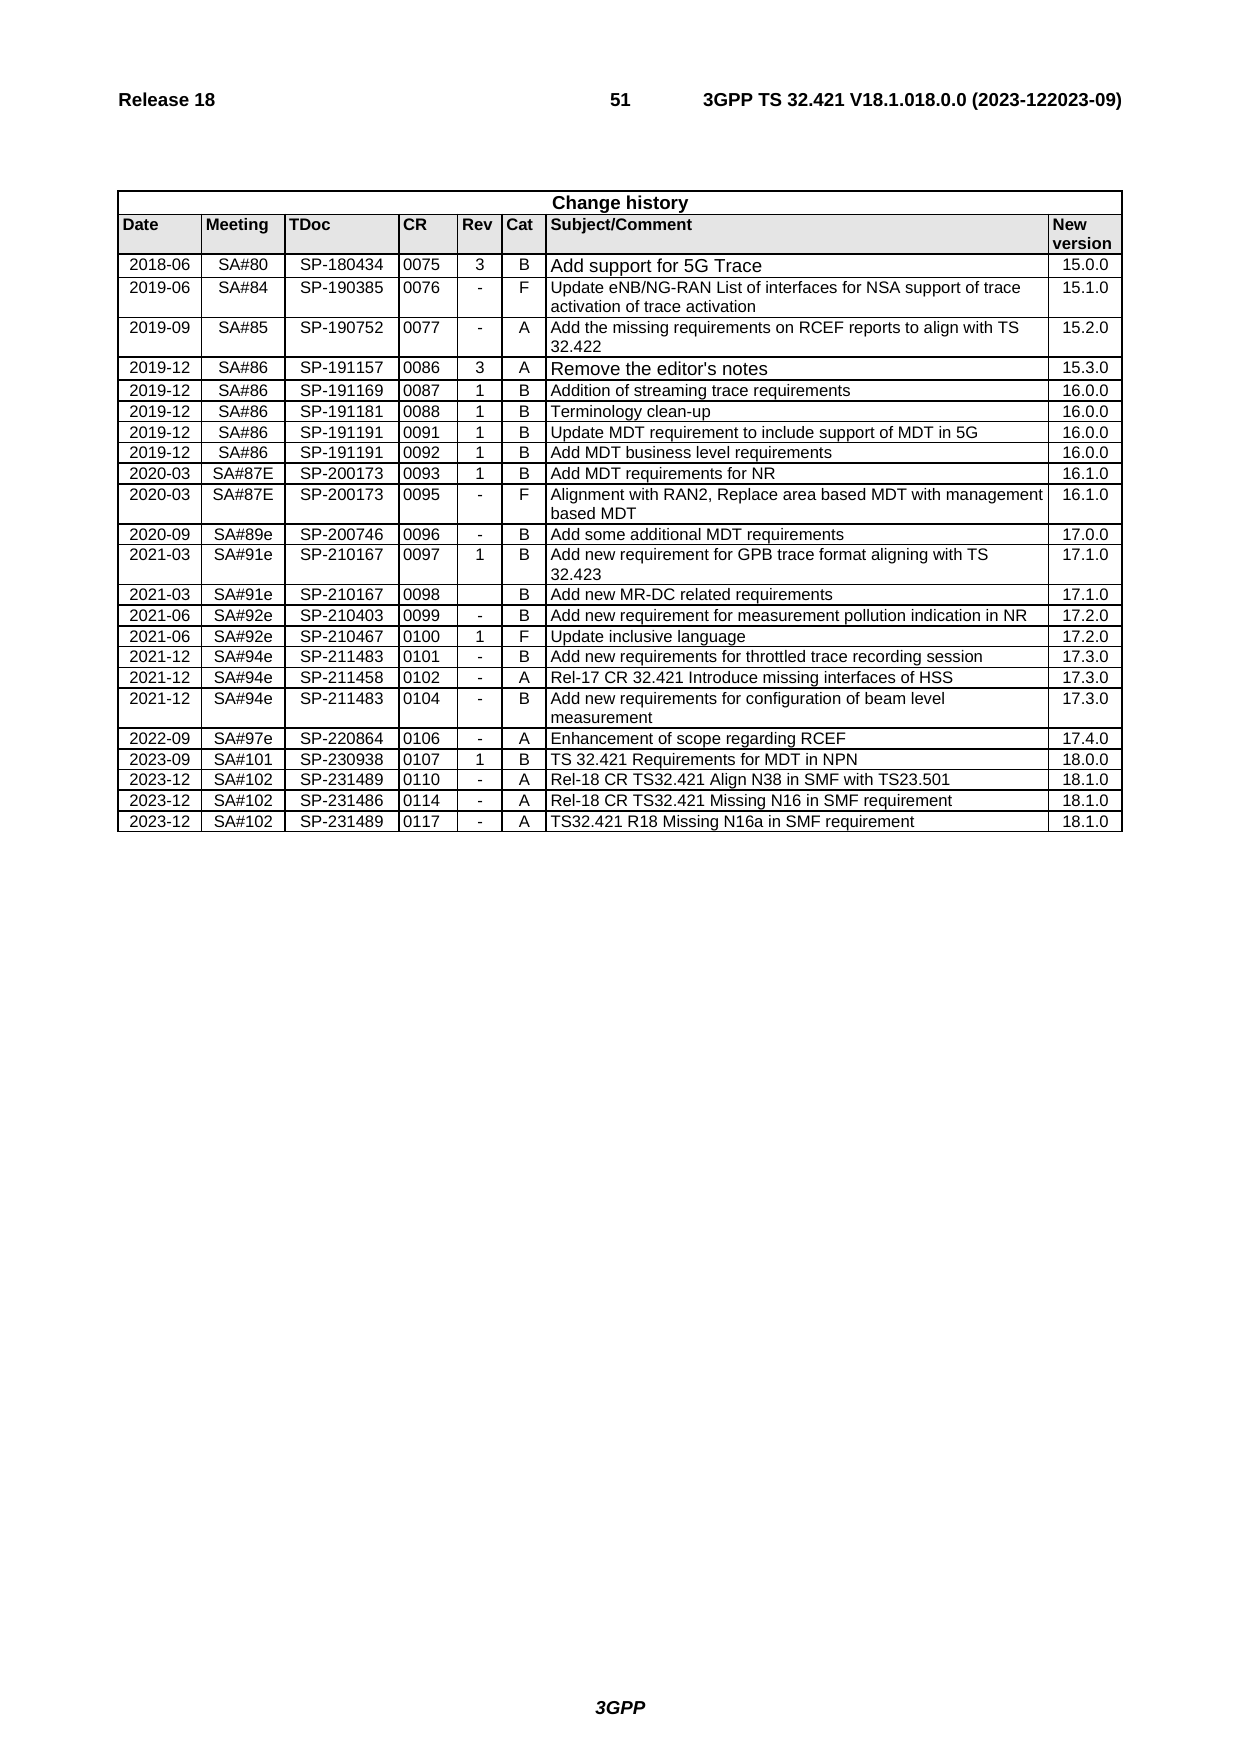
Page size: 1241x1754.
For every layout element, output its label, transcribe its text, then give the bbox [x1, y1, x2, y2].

table_cell SA#92e [202, 627, 284, 646]
table_cell 0095 [400, 485, 457, 523]
table_cell TS 32.421 Requirements for MDT in NPN [547, 750, 1048, 768]
table_cell Rev [458, 215, 501, 253]
table_cell SP-191191 [286, 422, 398, 442]
table_cell SA#102 [202, 791, 284, 810]
table_cell SA#86 [202, 422, 284, 442]
table_cell F [503, 278, 545, 316]
table_cell B [503, 443, 545, 462]
table_cell 17.3.0 [1049, 668, 1121, 687]
table_cell SA#84 [202, 278, 284, 316]
table_cell 0097 [400, 545, 457, 583]
table_cell CR [400, 215, 457, 253]
table_cell B [503, 689, 545, 727]
table_cell F [503, 485, 545, 523]
table_cell 0076 [400, 278, 457, 316]
table_cell 1 [458, 464, 501, 483]
table_cell 2023-12 [119, 770, 201, 789]
table_cell 0098 [400, 585, 457, 604]
table_cell Update inclusive language [547, 627, 1048, 646]
table_cell 0093 [400, 464, 457, 483]
table_cell 2019-09 [119, 318, 201, 356]
table_cell Add the missing requirements on RCEF reports to align with TS 32.422 [547, 318, 1048, 356]
table_cell - [458, 318, 501, 356]
table_cell Add new requirements for configuration of beam level measurement [547, 689, 1048, 727]
table_cell Add new MR-DC related requirements [547, 585, 1048, 604]
table_cell 17.2.0 [1049, 606, 1121, 625]
table_cell Meeting [202, 215, 284, 253]
table_cell SP-211483 [286, 689, 398, 727]
table_cell SA#87E [202, 485, 284, 523]
table_cell Add MDT requirements for NR [547, 464, 1048, 483]
table_cell SP-210467 [286, 627, 398, 646]
table_cell - [458, 606, 501, 625]
table_cell Date [119, 215, 201, 253]
table_cell 0100 [400, 627, 457, 646]
table_cell 2023-12 [119, 791, 201, 810]
table_cell SP-211483 [286, 647, 398, 666]
table_cell 1 [458, 750, 501, 768]
table_cell 15.2.0 [1049, 318, 1121, 356]
table_cell - [458, 278, 501, 316]
table_cell 0101 [400, 647, 457, 666]
table_cell 17.4.0 [1049, 729, 1121, 748]
table_cell SA#87E [202, 464, 284, 483]
table_cell 3 [458, 358, 501, 379]
table_cell A [503, 729, 545, 748]
table_cell B [503, 606, 545, 625]
table_cell - [458, 647, 501, 666]
table_cell B [503, 464, 545, 483]
table_cell [458, 585, 501, 604]
table_cell 1 [458, 545, 501, 583]
table_cell Rel-17 CR 32.421 Introduce missing interfaces of HSS [547, 668, 1048, 687]
table_cell 0087 [400, 381, 457, 400]
table_cell 2021-06 [119, 606, 201, 625]
table_cell SP-231489 [286, 812, 398, 831]
table_cell B [503, 381, 545, 400]
table_cell Cat [503, 215, 545, 253]
table_cell 0088 [400, 402, 457, 421]
table_cell B [503, 545, 545, 583]
table_cell 16.1.0 [1049, 464, 1121, 483]
table_cell 0099 [400, 606, 457, 625]
table_cell 16.0.0 [1049, 402, 1121, 421]
table_cell 0075 [400, 255, 457, 276]
table_cell Rel-18 CR TS32.421 Align N38 in SMF with TS23.501 [547, 770, 1048, 789]
table_cell 18.1.0 [1049, 770, 1121, 789]
table_cell B [503, 750, 545, 768]
table_cell 2020-03 [119, 464, 201, 483]
table_cell 2018-06 [119, 255, 201, 276]
table_cell 2020-09 [119, 525, 201, 544]
table_cell 2019-12 [119, 402, 201, 421]
table_cell SA#86 [202, 358, 284, 379]
table_cell SA#94e [202, 668, 284, 687]
table_cell 2023-09 [119, 750, 201, 768]
table_cell SA#102 [202, 770, 284, 789]
table_cell 2021-03 [119, 545, 201, 583]
table_cell SP-190752 [286, 318, 398, 356]
table_header Change history [119, 192, 1121, 213]
table_cell 1 [458, 402, 501, 421]
table_cell - [458, 812, 501, 831]
table_cell SA#86 [202, 443, 284, 462]
table_cell 0106 [400, 729, 457, 748]
table_cell 16.0.0 [1049, 381, 1121, 400]
table_cell SA#94e [202, 689, 284, 727]
table_cell - [458, 791, 501, 810]
table_cell 1 [458, 381, 501, 400]
table_cell Add new requirement for measurement pollution indication in NR [547, 606, 1048, 625]
table_cell Add some additional MDT requirements [547, 525, 1048, 544]
table_cell Add new requirement for GPB trace format aligning with TS 32.423 [547, 545, 1048, 583]
table_cell 17.1.0 [1049, 585, 1121, 604]
table_cell TS32.421 R18 Missing N16a in SMF requirement [547, 812, 1048, 831]
table_cell 17.2.0 [1049, 627, 1121, 646]
table_cell 2019-06 [119, 278, 201, 316]
table_cell Update eNB/NG-RAN List of interfaces for NSA support of trace activation of trace activation [547, 278, 1048, 316]
table_cell 1 [458, 443, 501, 462]
table_cell SA#102 [202, 812, 284, 831]
table_cell 15.1.0 [1049, 278, 1121, 316]
table_cell 0117 [400, 812, 457, 831]
table_cell Rel-18 CR TS32.421 Missing N16 in SMF requirement [547, 791, 1048, 810]
table_cell 3 [458, 255, 501, 276]
table_cell SP-210167 [286, 545, 398, 583]
table_cell SP-210403 [286, 606, 398, 625]
table_cell 2021-12 [119, 689, 201, 727]
table_cell F [503, 627, 545, 646]
table_cell TDoc [286, 215, 398, 253]
table_cell 16.0.0 [1049, 443, 1121, 462]
table_cell Enhancement of scope regarding RCEF [547, 729, 1048, 748]
table_cell B [503, 525, 545, 544]
table_cell Add MDT business level requirements [547, 443, 1048, 462]
table_cell B [503, 422, 545, 442]
table_cell SP-200746 [286, 525, 398, 544]
table_cell Alignment with RAN2, Replace area based MDT with management based MDT [547, 485, 1048, 523]
table_cell 1 [458, 422, 501, 442]
table_cell Add new requirements for throttled trace recording session [547, 647, 1048, 666]
table_cell B [503, 402, 545, 421]
table_cell 1 [458, 627, 501, 646]
table_cell 15.3.0 [1049, 358, 1121, 379]
table_cell 17.0.0 [1049, 525, 1121, 544]
table_cell 0091 [400, 422, 457, 442]
table_cell - [458, 729, 501, 748]
table_cell 15.0.0 [1049, 255, 1121, 276]
table_cell A [503, 358, 545, 379]
table_cell SP-191181 [286, 402, 398, 421]
table_cell 16.0.0 [1049, 422, 1121, 442]
table_cell 2021-12 [119, 668, 201, 687]
table_cell 2019-12 [119, 443, 201, 462]
table_cell SA#86 [202, 381, 284, 400]
table_cell SP-210167 [286, 585, 398, 604]
table_cell 2019-12 [119, 422, 201, 442]
table_cell 2023-12 [119, 812, 201, 831]
table_cell 2019-12 [119, 381, 201, 400]
table_cell SA#92e [202, 606, 284, 625]
table_cell New version [1049, 215, 1121, 253]
table_cell 0096 [400, 525, 457, 544]
table_cell SP-211458 [286, 668, 398, 687]
table_cell B [503, 647, 545, 666]
table_cell 16.1.0 [1049, 485, 1121, 523]
table_cell 2021-03 [119, 585, 201, 604]
table_cell 18.1.0 [1049, 791, 1121, 810]
table_cell 17.3.0 [1049, 647, 1121, 666]
table_cell B [503, 585, 545, 604]
table_cell SP-231489 [286, 770, 398, 789]
table_cell 0107 [400, 750, 457, 768]
table_cell 17.3.0 [1049, 689, 1121, 727]
table_cell - [458, 525, 501, 544]
table_cell Subject/Comment [547, 215, 1048, 253]
table_cell 2021-06 [119, 627, 201, 646]
table_cell SP-200173 [286, 464, 398, 483]
table_cell 0092 [400, 443, 457, 462]
table_cell B [503, 255, 545, 276]
table_cell A [503, 791, 545, 810]
table_cell 0110 [400, 770, 457, 789]
table_cell 0114 [400, 791, 457, 810]
table_cell Terminology clean-up [547, 402, 1048, 421]
table_cell 0104 [400, 689, 457, 727]
table_cell SA#91e [202, 585, 284, 604]
table_cell SP-220864 [286, 729, 398, 748]
table_cell - [458, 668, 501, 687]
table_cell SP-191157 [286, 358, 398, 379]
table_cell Add support for 5G Trace [547, 255, 1048, 276]
table_cell SP-231486 [286, 791, 398, 810]
table_cell 18.0.0 [1049, 750, 1121, 768]
table_cell Remove the editor's notes [547, 358, 1048, 379]
table_cell SP-180434 [286, 255, 398, 276]
table_cell Addition of streaming trace requirements [547, 381, 1048, 400]
table_cell SA#85 [202, 318, 284, 356]
table_cell SA#94e [202, 647, 284, 666]
table_cell 0086 [400, 358, 457, 379]
table_cell 2021-12 [119, 647, 201, 666]
table_cell SP-191169 [286, 381, 398, 400]
table_cell A [503, 668, 545, 687]
table_cell 17.1.0 [1049, 545, 1121, 583]
table_cell A [503, 770, 545, 789]
table_cell 2022-09 [119, 729, 201, 748]
table_cell 0102 [400, 668, 457, 687]
table_cell SP-230938 [286, 750, 398, 768]
table_cell SA#97e [202, 729, 284, 748]
table_cell SA#80 [202, 255, 284, 276]
table_cell SP-190385 [286, 278, 398, 316]
table_cell A [503, 318, 545, 356]
table_cell SA#86 [202, 402, 284, 421]
table_cell - [458, 485, 501, 523]
table_cell SP-200173 [286, 485, 398, 523]
table_cell 2020-03 [119, 485, 201, 523]
table_cell 0077 [400, 318, 457, 356]
table_cell SA#91e [202, 545, 284, 583]
table_cell A [503, 812, 545, 831]
table_cell - [458, 770, 501, 789]
table_cell - [458, 689, 501, 727]
table_cell 2019-12 [119, 358, 201, 379]
table_cell SA#89e [202, 525, 284, 544]
table_cell SP-191191 [286, 443, 398, 462]
table_cell SA#101 [202, 750, 284, 768]
table_cell Update MDT requirement to include support of MDT in 5G [547, 422, 1048, 442]
table_cell 18.1.0 [1049, 812, 1121, 831]
